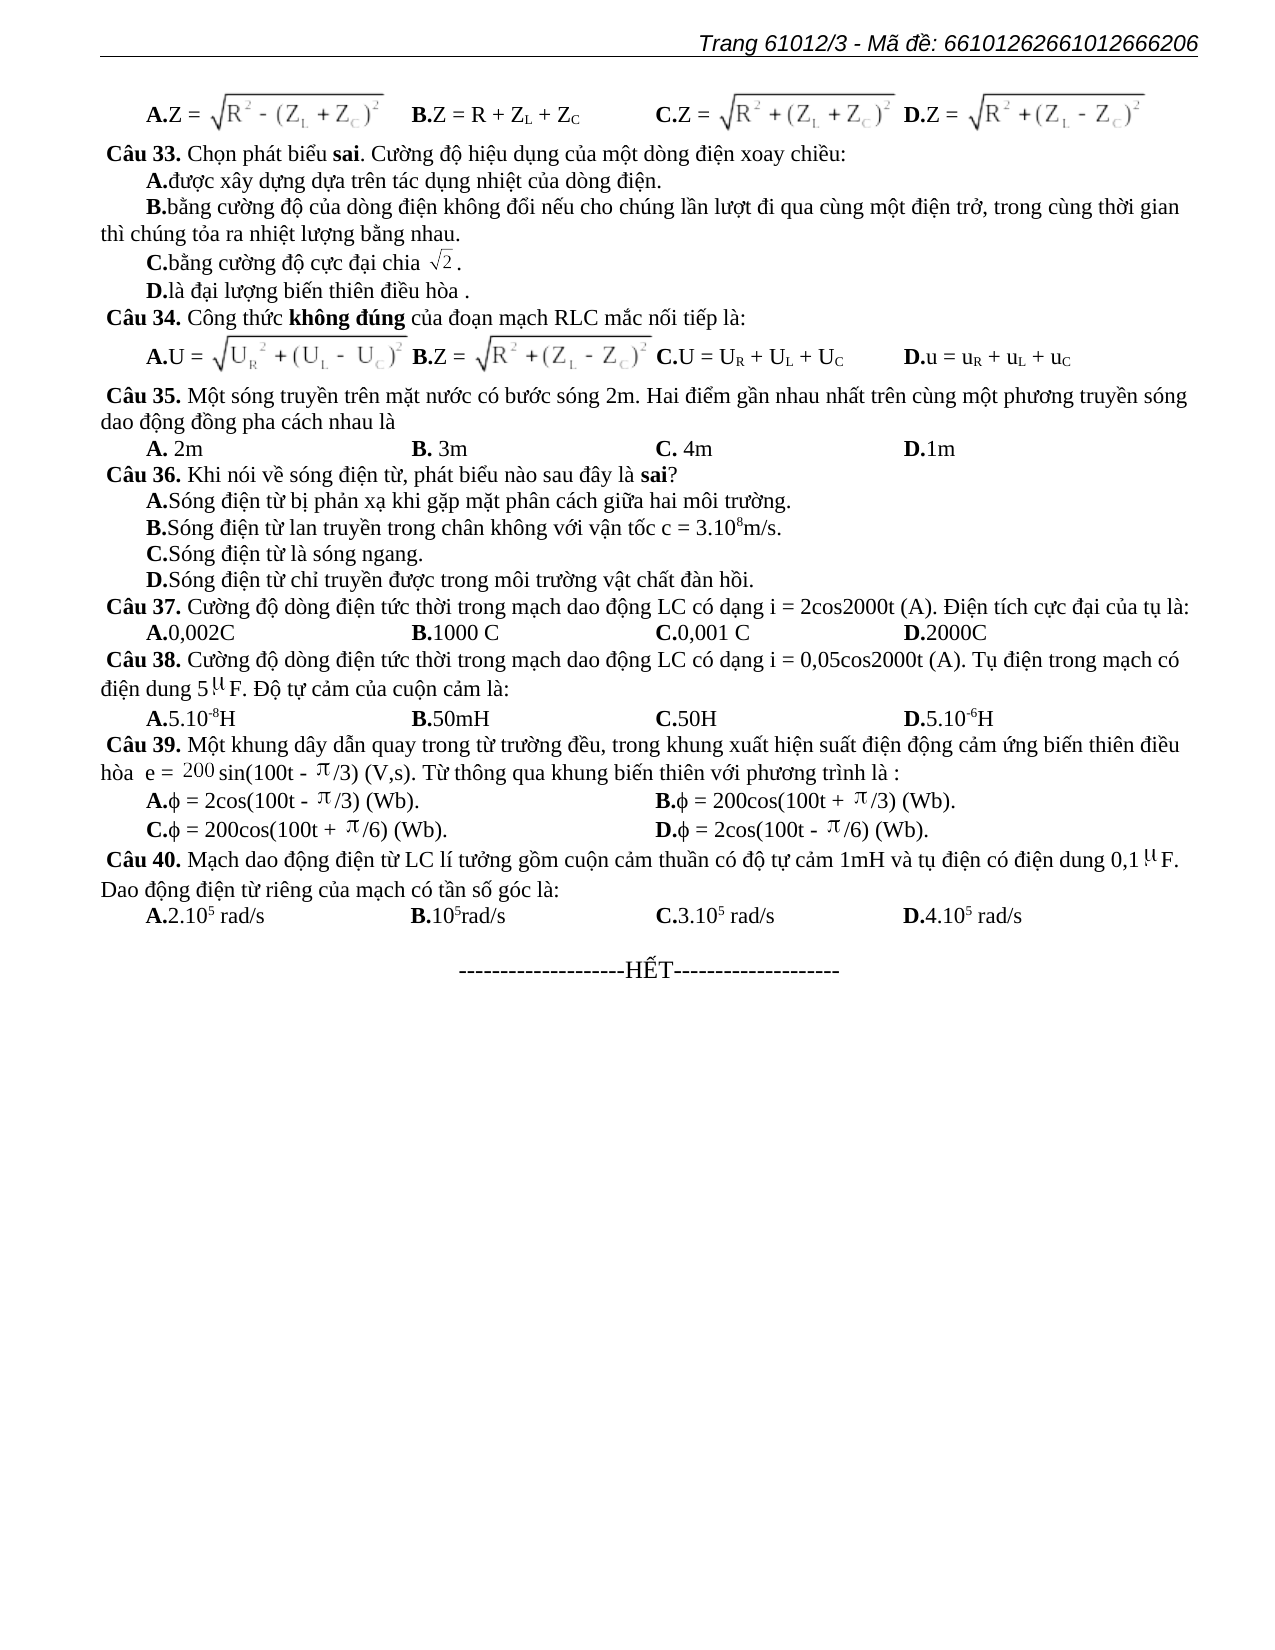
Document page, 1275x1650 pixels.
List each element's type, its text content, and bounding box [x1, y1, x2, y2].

text Câu 38. Cường độ dòng điện tức thời trong mạch dao động LC có dạng i = 0,05cos2000t (A). Tụ điện trong mạch có điện dung 5F. Độ tự cảm của cuộn cảm là: [100, 646, 1198, 705]
text D.Sóng điện từ chỉ truyền được trong môi trường vật chất đàn hồi. [100, 567, 1198, 593]
text A.U = B.Z = C.U = UR + UL + UC D.u = uR + uL + uC [100, 330, 1198, 382]
text Câu 34. Công thức không đúng của đoạn mạch RLC mắc nối tiếp là: [100, 304, 1198, 330]
text C.ϕ = 200cos(100t + /6) (Wb). D.ϕ = 2cos(100t - /6) (Wb). [100, 815, 1198, 843]
text A.2.105 rad/s B.105rad/s C.3.105 rad/s D.4.105 rad/s [100, 903, 1198, 929]
text A.5.10-8H B.50mH C.50H D.5.10-6H [100, 705, 1198, 731]
text Câu 35. Một sóng truyền trên mặt nước có bước sóng 2m. Hai điểm gần nhau nhất trên cùng một phương truyền sóng dao động đồng pha cách nhau là [100, 382, 1198, 435]
text Câu 40. Mạch dao động điện từ LC lí tưởng gồm cuộn cảm thuần có độ tự cảm 1mH và tụ điện có điện dung 0,1F. Dao động điện từ riêng của mạch có tần số góc là: [100, 843, 1198, 903]
text B.bằng cường độ của dòng điện không đổi nếu cho chúng lần lượt đi qua cùng một điện trở, trong cùng thời gian thì chúng tỏa ra nhiệt lượng bằng nhau. [100, 193, 1198, 246]
text A.được xây dựng dựa trên tác dụng nhiệt của dòng điện. [100, 167, 1198, 193]
text Câu 36. Khi nói về sóng điện từ, phát biểu nào sau đây là sai? [100, 461, 1198, 487]
text A.Sóng điện từ bị phản xạ khi gặp mặt phân cách giữa hai môi trường. [100, 487, 1198, 514]
text --------------------HẾT-------------------- [100, 955, 1198, 984]
text B.Sóng điện từ lan truyền trong chân không với vận tốc c = 3.108m/s. [100, 514, 1198, 540]
text D.là đại lượng biến thiên điều hòa . [100, 277, 1198, 304]
text Câu 39. Một khung dây dẫn quay trong từ trường đều, trong khung xuất hiện suất điện động cảm ứng biến thiên điều hòa e = sin(100t - /3) (V,s). Từ thông qua khung biến thiên với phương trình là : [100, 731, 1198, 786]
text A.Z = B.Z = R + ZL + ZC C.Z = D.Z = [100, 89, 1198, 141]
text Câu 33. Chọn phát biểu sai. Cường độ hiệu dụng của một dòng điện xoay chiều: [100, 141, 1198, 167]
text Câu 37. Cường độ dòng điện tức thời trong mạch dao động LC có dạng i = 2cos2000t (A). Điện tích cực đại của tụ là: [100, 593, 1198, 619]
text A.ϕ = 2cos(100t - /3) (Wb). B.ϕ = 200cos(100t + /3) (Wb). [100, 786, 1198, 815]
text C.bằng cường độ cực đại chia . [100, 246, 1198, 277]
text C.Sóng điện từ là sóng ngang. [100, 540, 1198, 567]
text A. 2m B. 3m C. 4m D.1m [100, 435, 1198, 461]
text A.0,002C B.1000 C C.0,001 C D.2000C [100, 619, 1198, 646]
